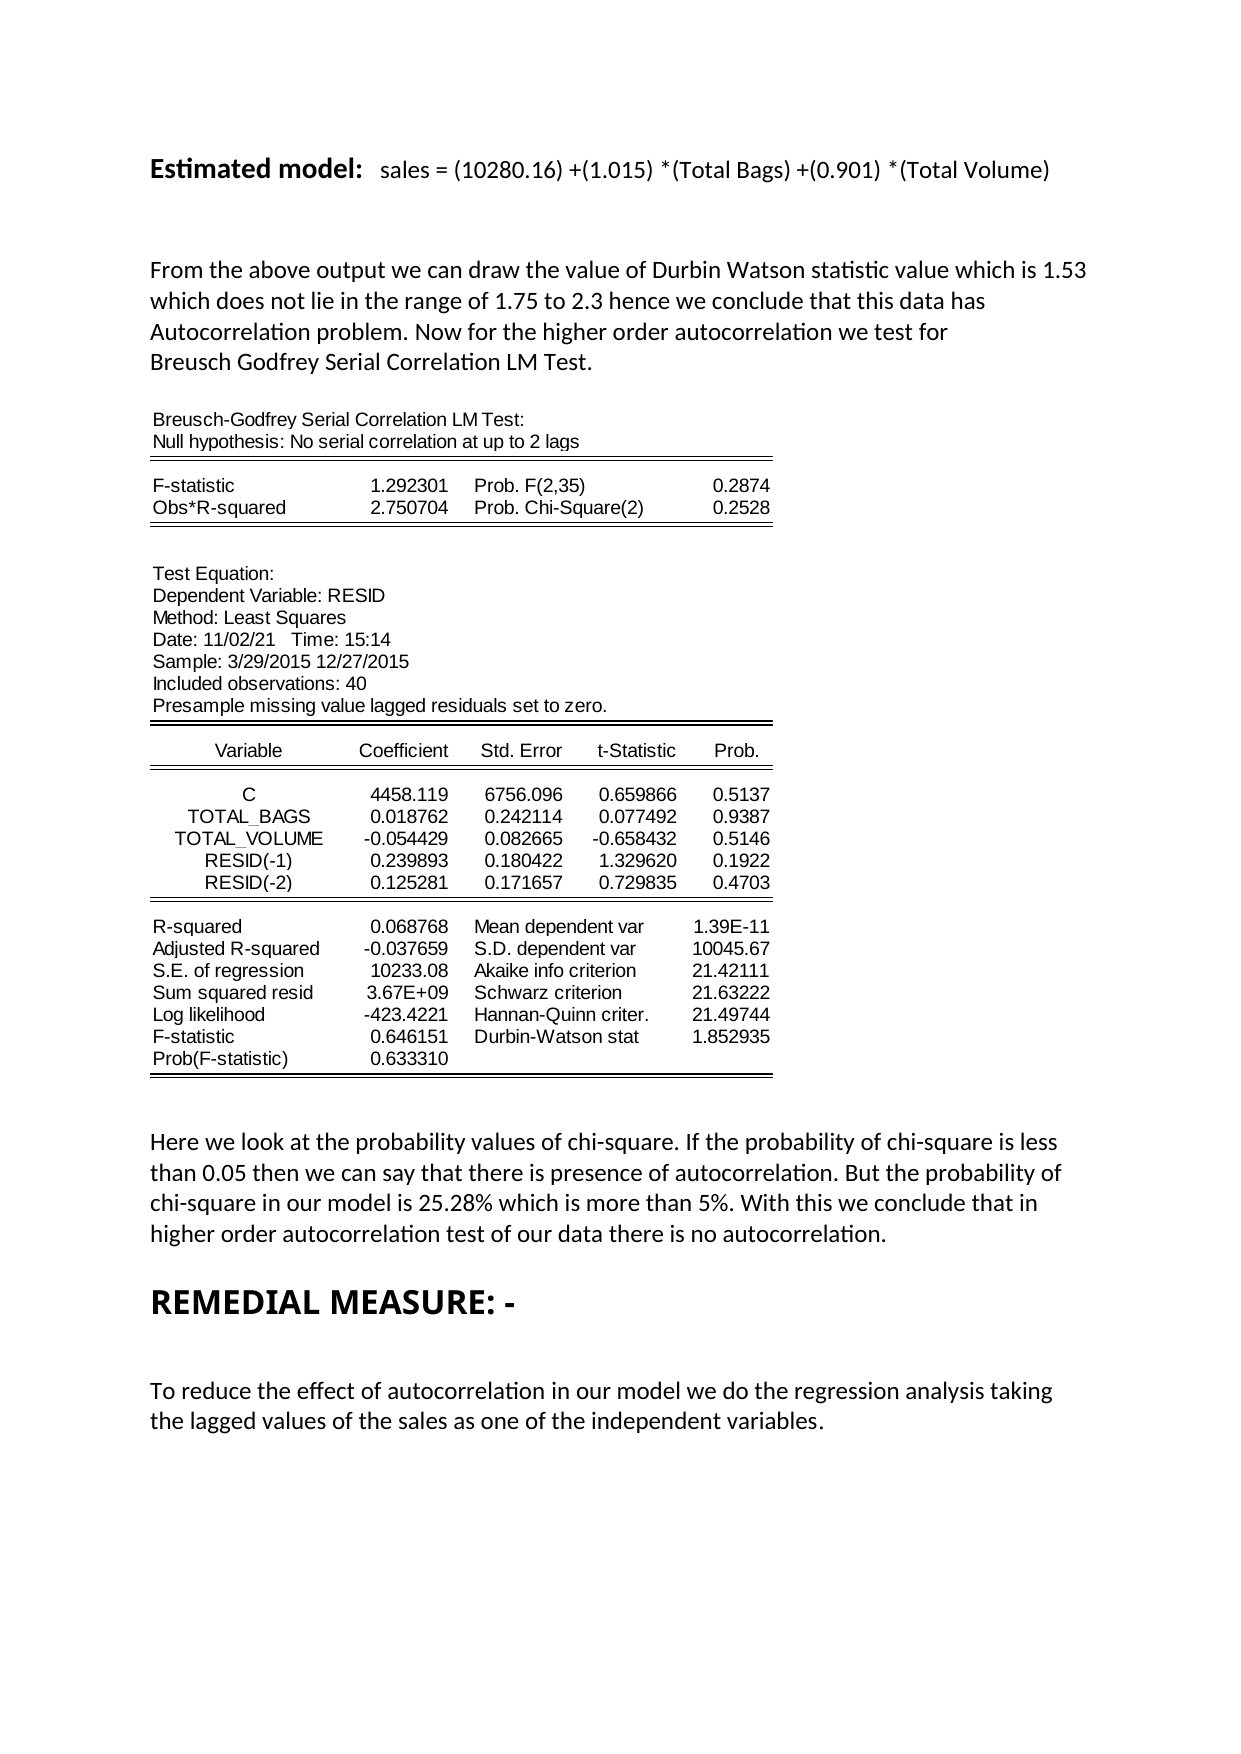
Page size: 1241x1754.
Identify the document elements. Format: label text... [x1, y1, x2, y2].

text Estimated model: sales = (10280.16) +(1.015) *(Total Bags) +(0.901) *(Total Volume) [150, 150, 1090, 186]
text From the above output we can draw the value of Durbin Watson statistic value which is 1.53 which does not lie in the range of 1.75 to 2.3 hence we conclude that this data has Autocorrelation problem. Now for the higher order autocorrelation we test for [150, 255, 1090, 346]
text REMEDIAL MEASURE: - [150, 1279, 1090, 1324]
text To reduce the effect of autocorrelation in our model we do the regression analysis taking the lagged values of the sales as one of the independent variables. [818, 1375, 1090, 1436]
text Here we look at the probability values of chi-square. If the probability of chi-square is less than 0.05 then we can say that there is presence of autocorrelation. But the probability of chi-square in our model is 25.28% which is more than 5%. With this we conclude that in higher order autocorrelation test of our data there is no autocorrelation. [888, 1126, 1090, 1248]
text Breusch Godfrey Serial Correlation LM Test. [150, 346, 1090, 377]
